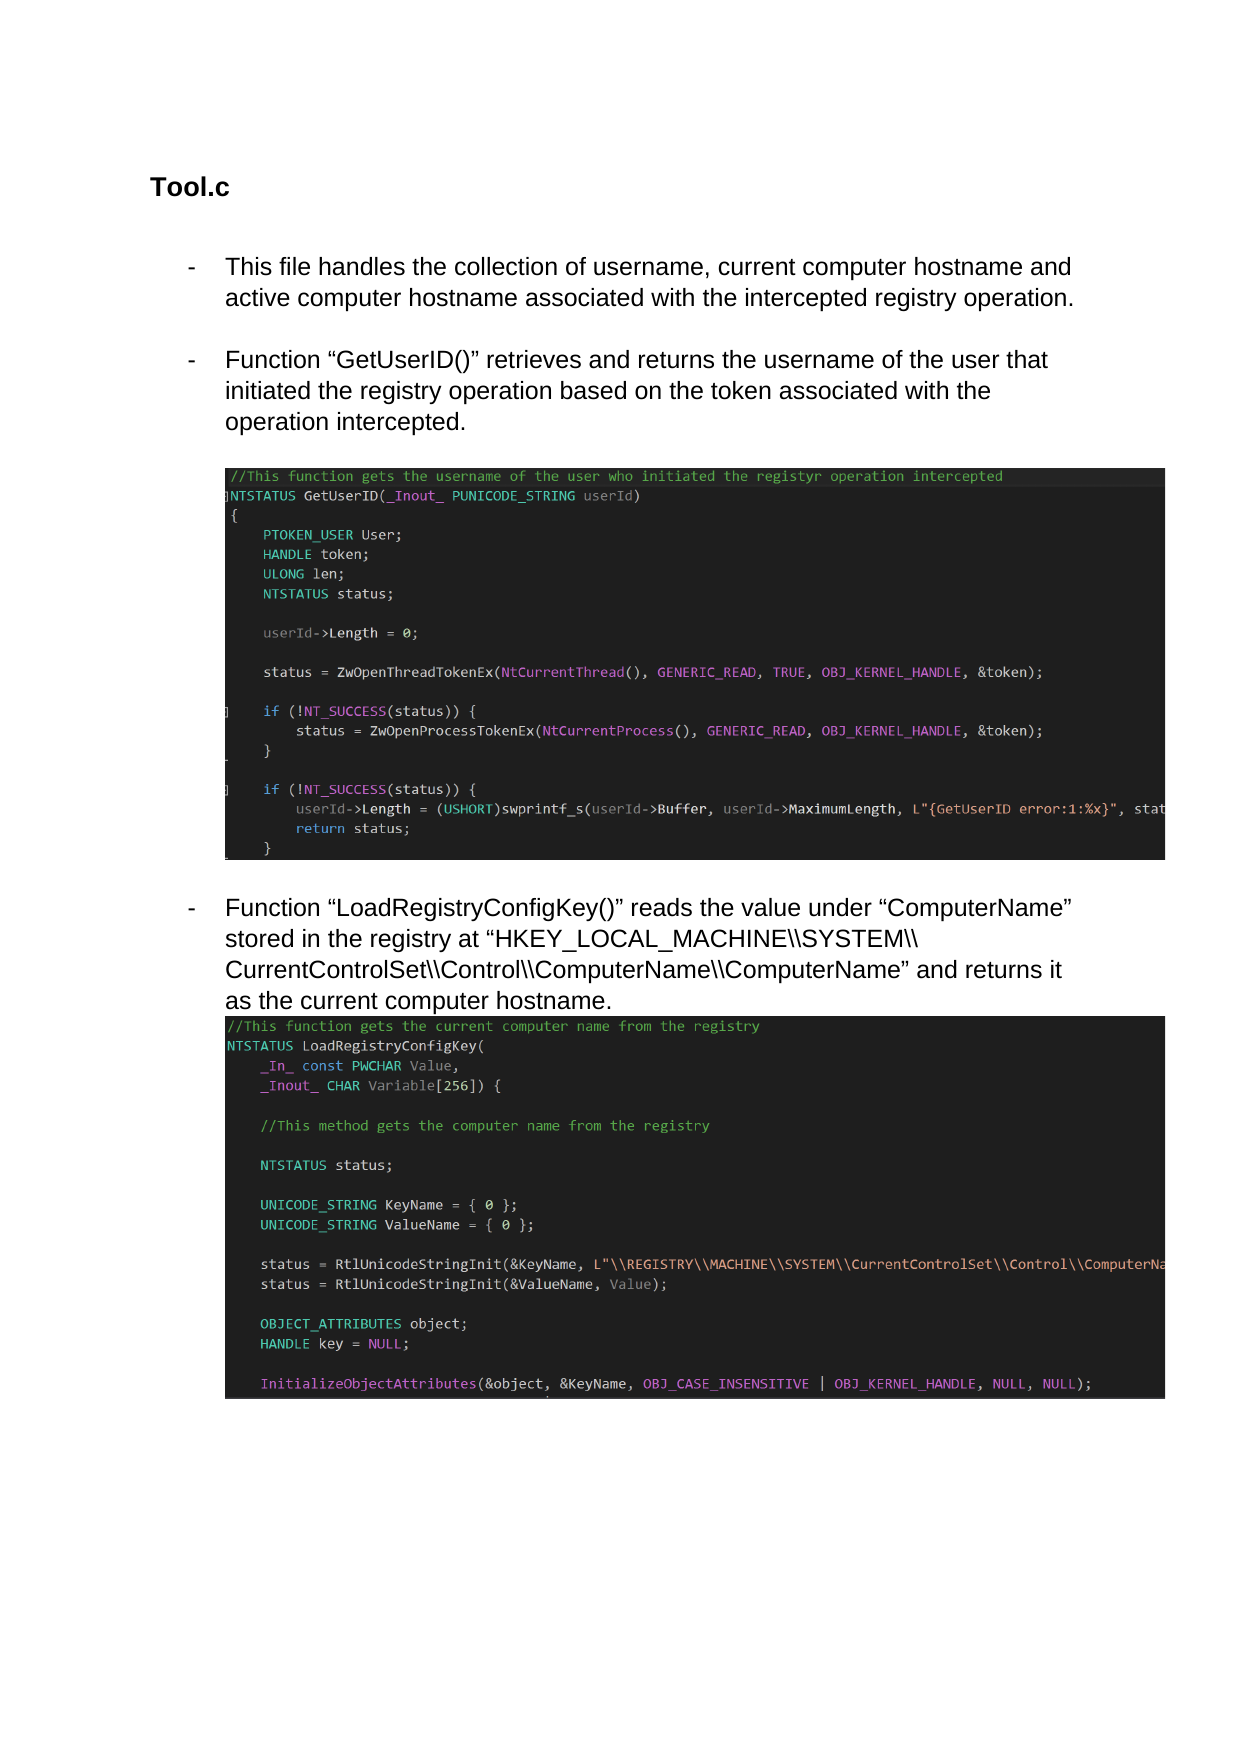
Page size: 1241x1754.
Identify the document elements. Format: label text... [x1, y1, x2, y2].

picture [225, 468, 1166, 860]
subtitle Tool.c [150, 171, 1090, 202]
list Function “LoadRegistryConfigKey()” reads the value under “ComputerName” stored in the registry at “HKEY_LOCAL_MACHINE\\SYSTEM\\CurrentControlSet\\Control\\ComputerName\\ComputerName” and returns it as the current computer hostname. [187, 893, 1090, 1014]
picture [225, 1016, 1166, 1399]
list This file handles the collection of username, current computer hostname and active computer hostname associated with the intercepted registry operation. [187, 251, 1090, 311]
list Function “GetUserID()” retrieves and returns the username of the user that initiated the registry operation based on the token associated with the operation intercepted. [187, 344, 1090, 435]
